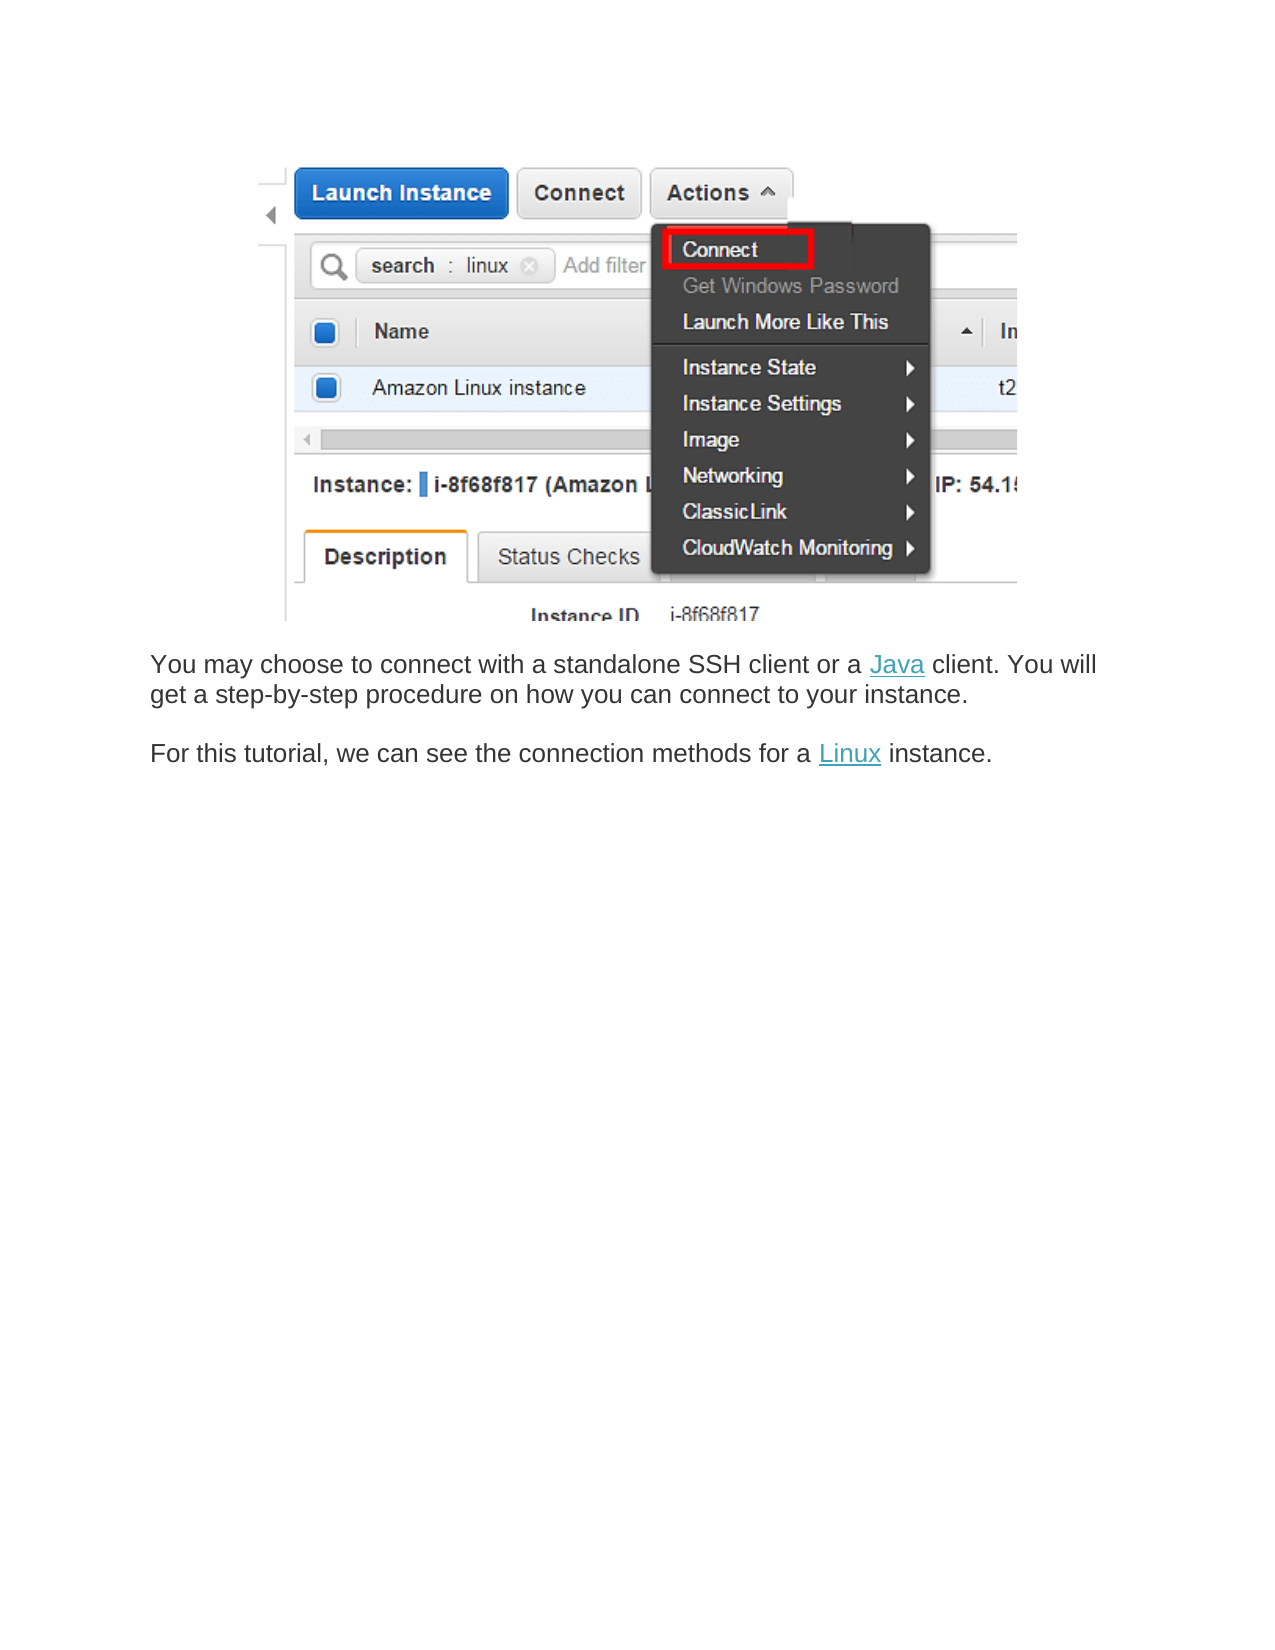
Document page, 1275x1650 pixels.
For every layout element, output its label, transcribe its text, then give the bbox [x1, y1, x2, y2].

picture [257, 150, 1018, 621]
text You may choose to connect with a standalone SSH client or a Java client. You will get a step-by-step procedure on how you can connect to your instance. [150, 649, 1125, 709]
text For this tutorial, we can see the connection methods for a Linux instance. [150, 738, 1125, 768]
